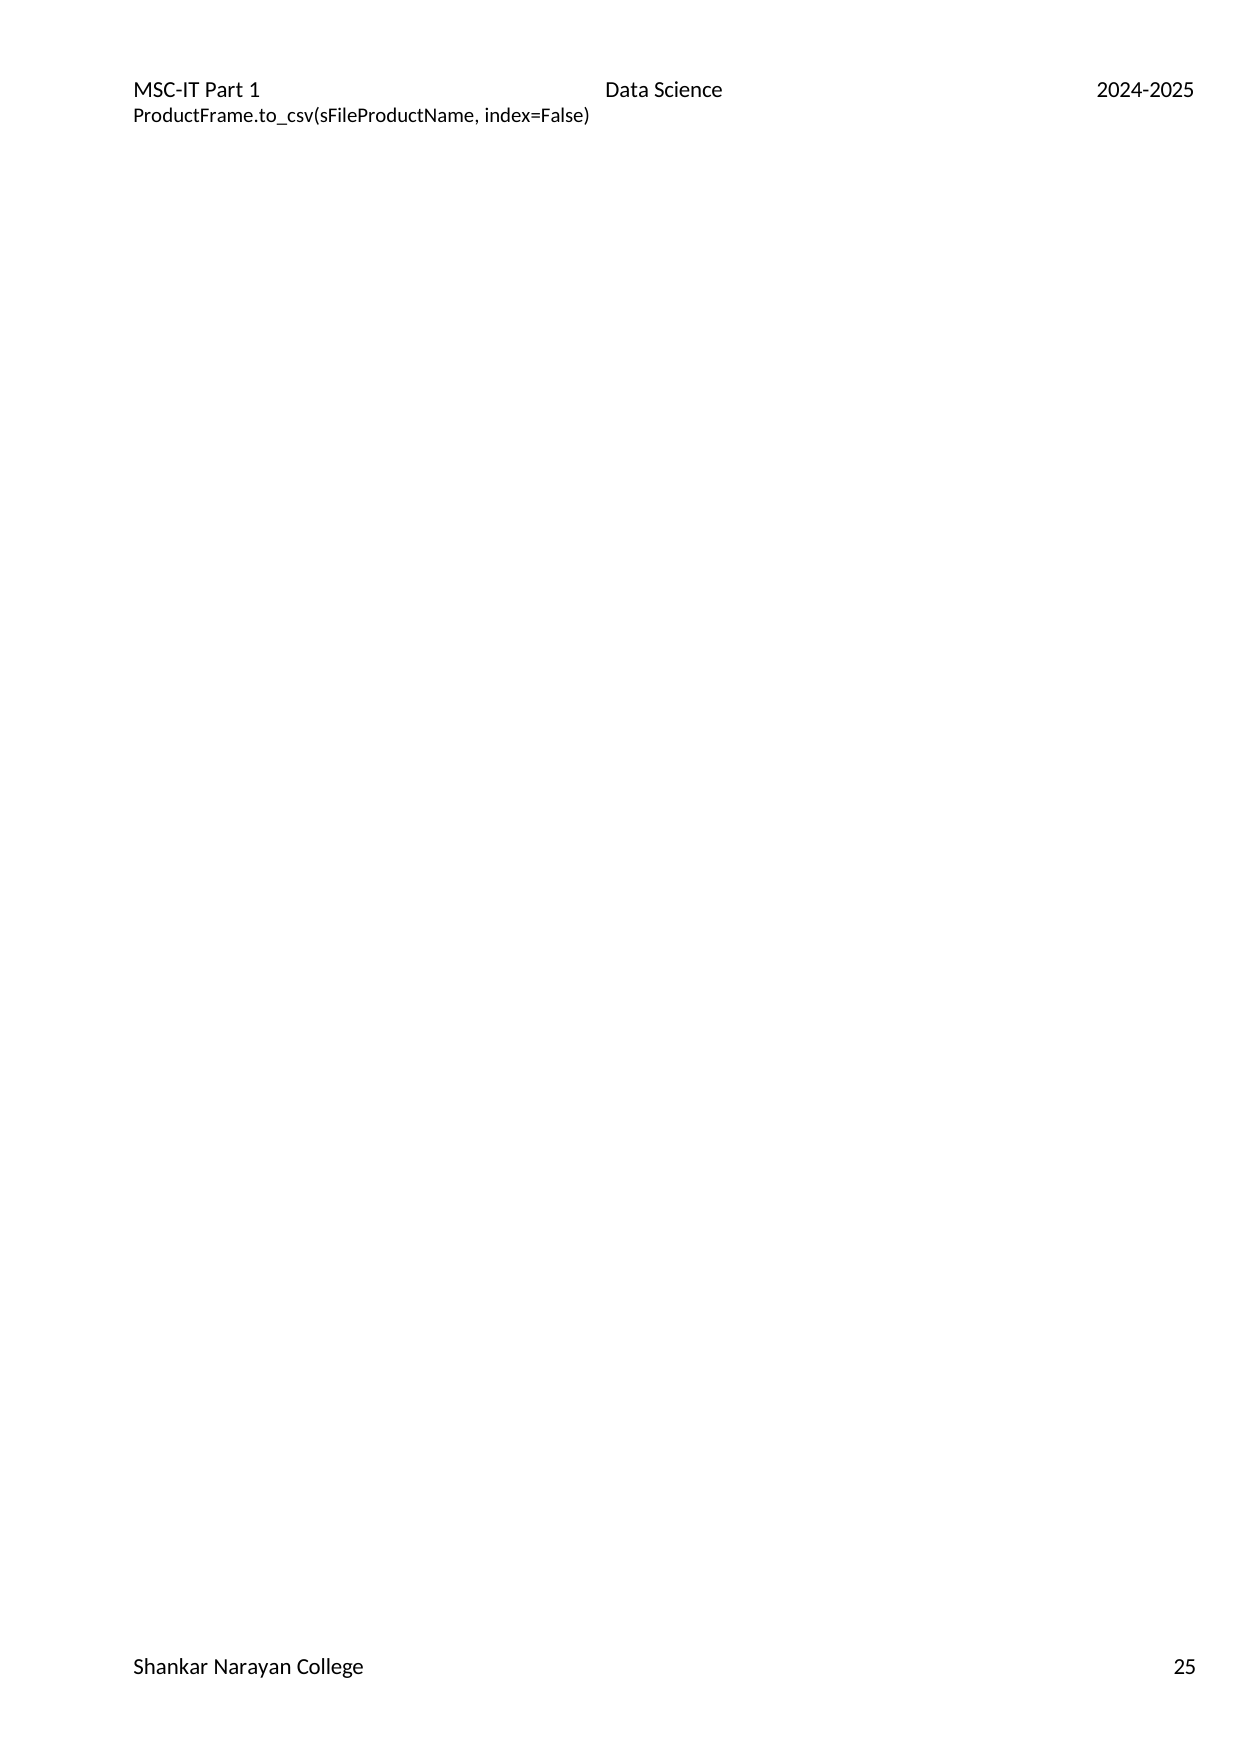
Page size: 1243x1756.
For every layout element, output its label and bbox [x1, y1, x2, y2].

text [133, 102, 774, 127]
